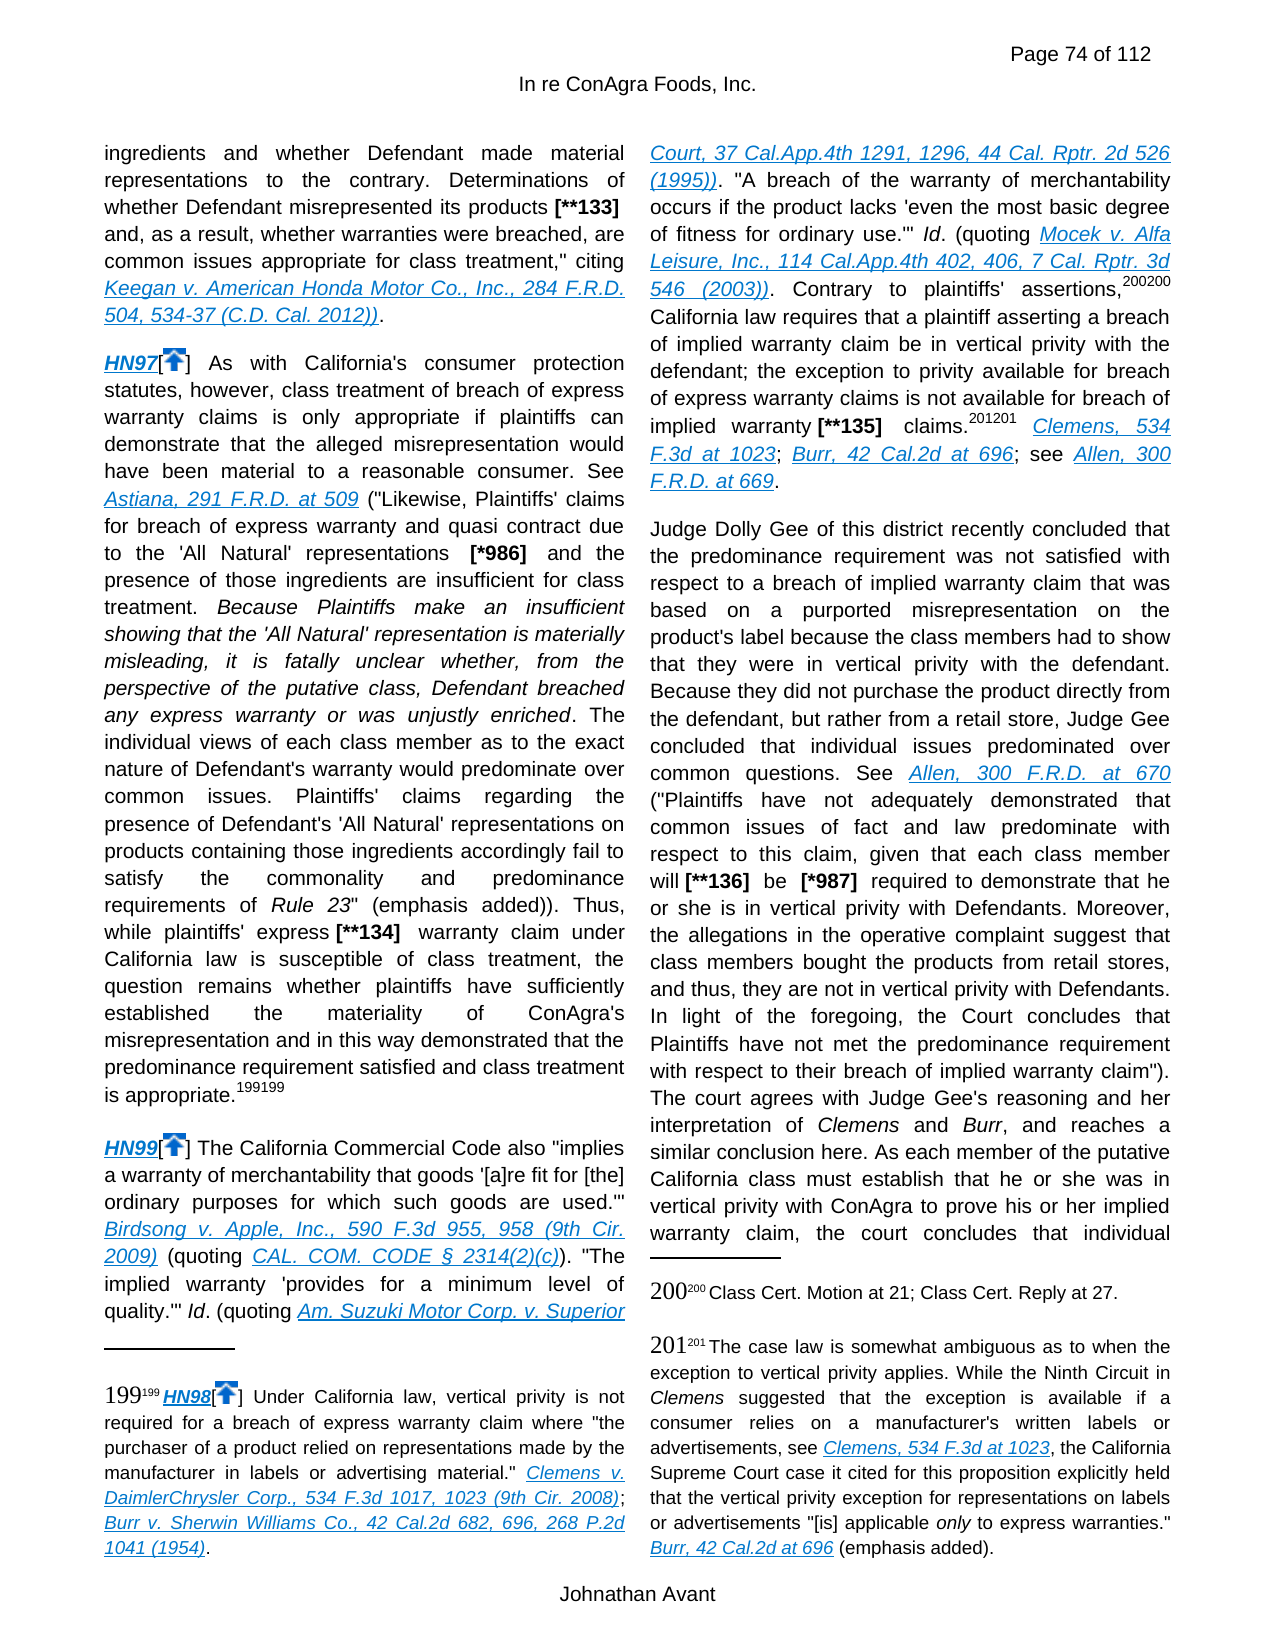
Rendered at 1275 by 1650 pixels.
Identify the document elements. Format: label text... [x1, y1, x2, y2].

picture [163, 348, 186, 371]
text HN99[] The California Commercial Code also "implies a warranty of merchantability that goods '[a]re fit for [the] ordinary purposes for which such goods are used.'" Birdsong v. Apple, Inc., 590 F.3d 955, 958 (9th Cir. 2009) (quoting CAL. COM. CODE § 2314(2)(c)). "The implied warranty 'provides for a minimum level of quality.'" Id. (quoting Am. Suzuki Motor Corp. v. Superior Court, 37 Cal.App.4th 1291, 1296, 44 Cal. Rptr. 2d 526 (1995)). "A breach of the warranty of merchantability occurs if the product lacks 'even the most basic degree of fitness for ordinary use.'" Id. (quoting Mocek v. Alfa Leisure, Inc., 114 Cal.App.4th 402, 406, 7 Cal. Rptr. 3d 546 (2003)). Contrary to plaintiffs' assertions,200 California law requires that a plaintiff asserting a breach of implied warranty claim be in vertical privity with the defendant; the exception to privity available for breach of express warranty claims is not available for breach of implied warranty [**135] claims.201 Clemens, 534 F.3d at 1023; Burr, 42 Cal.2d at 696; see Allen, 300 F.R.D. at 669. [650, 163, 1171, 493]
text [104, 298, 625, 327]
picture [215, 1381, 238, 1404]
text HN97[] As with California's consumer protection statutes, however, class treatment of breach of express warranty claims is only appropriate if plaintiffs can demonstrate that the alleged misrepresentation would have been material to a reasonable consumer. See Astiana, 291 F.R.D. at 509 ("Likewise, Plaintiffs' claims for breach of express warranty and quasi contract due to the 'All Natural' representations [*986] and the presence of those ingredients are insufficient for class treatment. Because Plaintiffs make an insufficient showing that the 'All Natural' representation is materially misleading, it is fatally unclear whether, from the perspective of the putative class, Defendant breached any express warranty or was unjustly enriched. The individual views of each class member as to the exact nature of Defendant's warranty would predominate over common issues. Plaintiffs' claims regarding the presence of Defendant's 'All Natural' representations on products containing those ingredients accordingly fail to satisfy the commonality and predominance requirements of Rule 23" (emphasis added)). Thus, while plaintiffs' express [**134] warranty claim under California law is susceptible of class treatment, the question remains whether plaintiffs have sufficiently established the materiality of ConAgra's misrepresentation and in this way demonstrated that the predominance requirement satisfied and class treatment is appropriate.199 [104, 348, 625, 1108]
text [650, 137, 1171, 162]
picture [163, 1133, 186, 1156]
